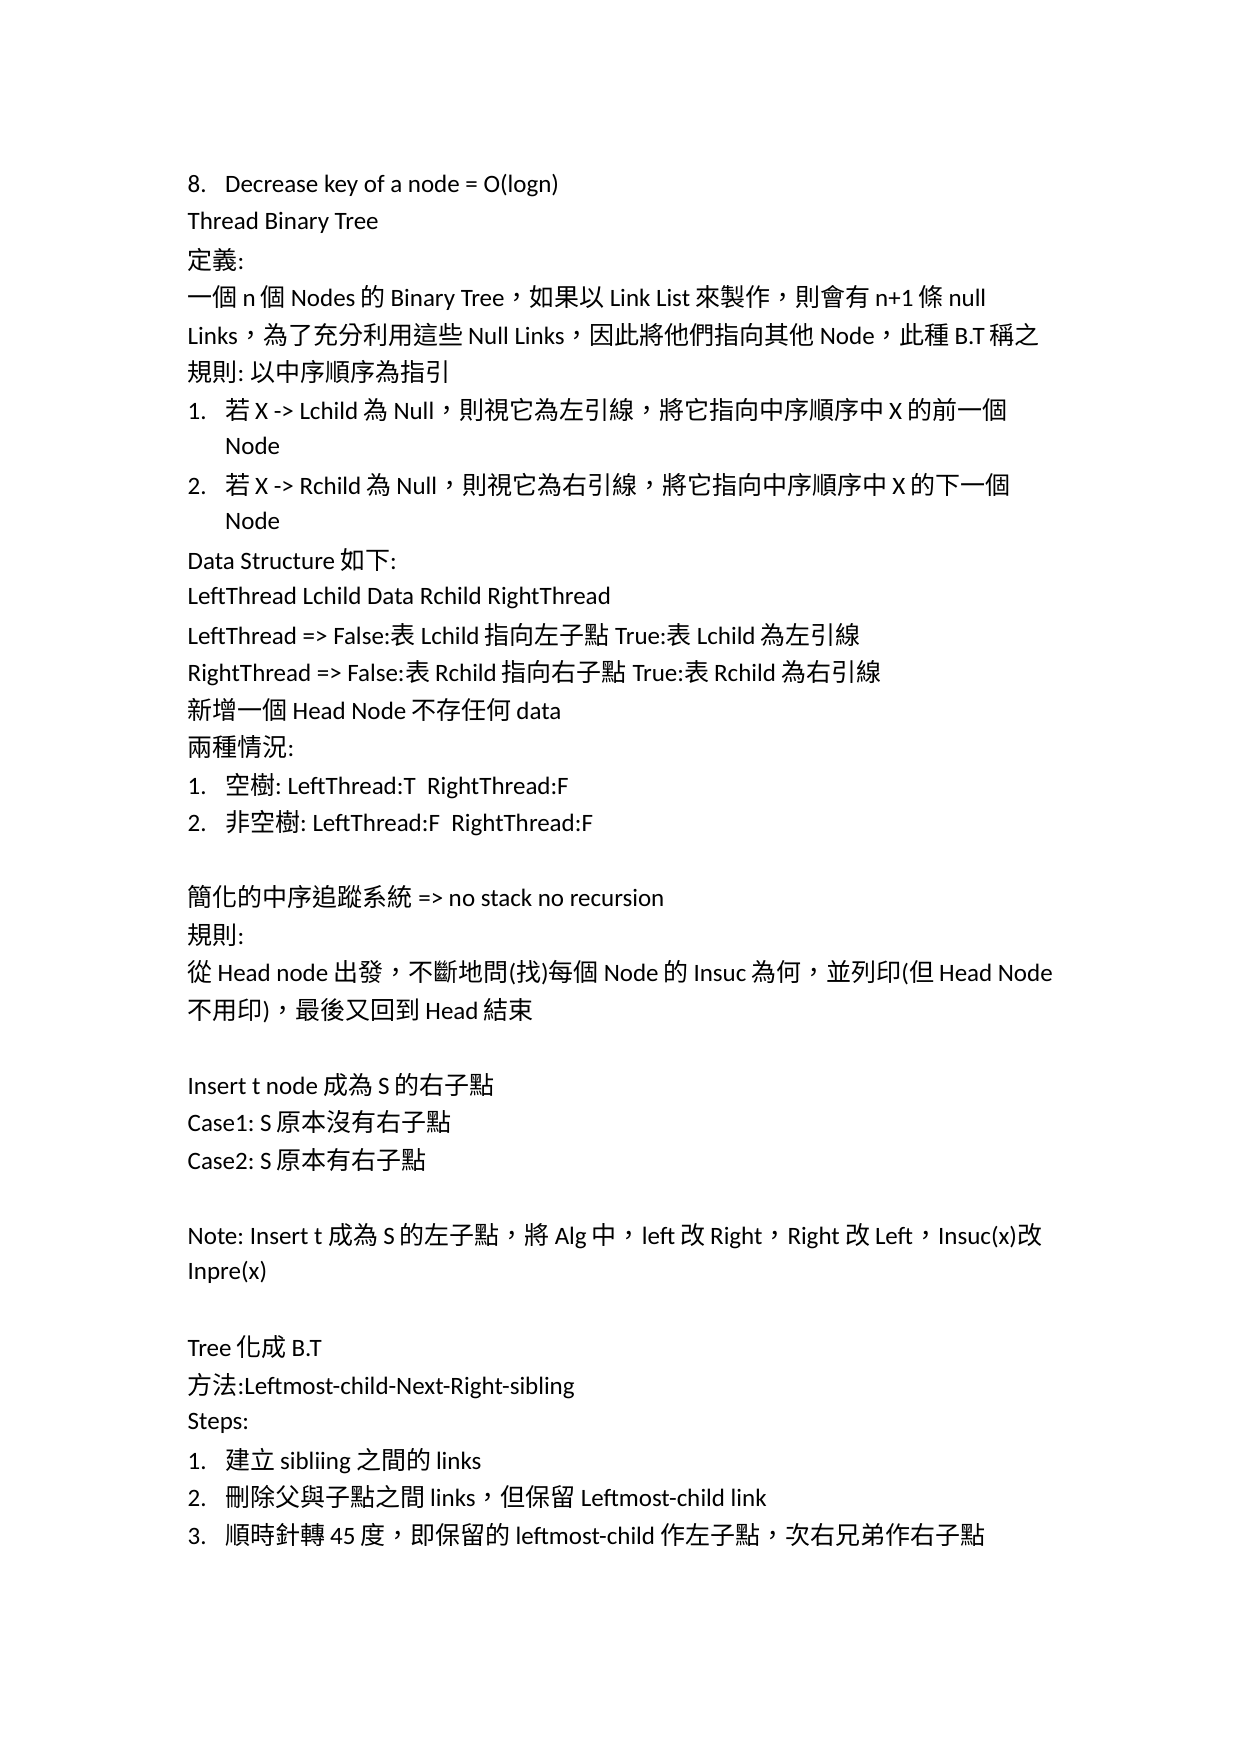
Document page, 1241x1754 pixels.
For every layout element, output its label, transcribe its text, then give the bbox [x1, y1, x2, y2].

text Steps: [187, 1402, 1053, 1439]
list 非空樹: LeftThread:F RightThread:F [187, 802, 1053, 839]
text Case1: S原本沒有右子點 [187, 1102, 1053, 1139]
text 新增一個Head Node不存任何data [187, 689, 1053, 727]
text 方法:Leftmost-child-Next-Right-sibling [187, 1364, 1053, 1402]
list 刪除父與子點之間links，但保留Leftmost-child link [187, 1477, 1053, 1514]
text 兩種情況: [187, 727, 1053, 764]
text Note: Insert t 成為S的左子點，將Alg中，left改Right，Right改Left，Insuc(x)改Inpre(x) [187, 1214, 1053, 1289]
text Data Structure如下: [187, 539, 1053, 577]
list 順時針轉45度，即保留的leftmost-child作左子點，次右兄弟作右子點 [187, 1514, 1053, 1552]
text 定義: [187, 239, 1053, 277]
text LeftThread => False:表Lchild指向左子點 True:表Lchild為左引線 [187, 614, 1053, 652]
text Tree化成B.T [187, 1327, 1053, 1364]
list 建立sibliing之間的links [187, 1439, 1053, 1477]
list 空樹: LeftThread:T RightThread:F [187, 764, 1053, 802]
text 簡化的中序追蹤系統 => no stack no recursion [187, 877, 1053, 914]
text 一個n個Nodes的Binary Tree，如果以Link List來製作，則會有n+1條null Links，為了充分利用這些Null Links，因此將他們指向其他Node，此種B.T稱之 [187, 277, 1053, 352]
text 規則: 以中序順序為指引 [187, 352, 1053, 389]
text RightThread => False:表Rchild指向右子點 True:表Rchild為右引線 [187, 652, 1053, 689]
text LeftThread Lchild Data Rchild RightThread [187, 577, 1053, 614]
list 若X -> Lchild為Null，則視它為左引線，將它指向中序順序中X的前一個Node [187, 389, 1053, 464]
list Decrease key of a node = O(logn) [187, 164, 1053, 202]
text 規則: [187, 914, 1053, 952]
text Case2: S原本有右子點 [187, 1139, 1053, 1177]
text Insert t node成為S的右子點 [187, 1064, 1053, 1102]
text Thread Binary Tree [187, 202, 1053, 239]
text 從Head node出發，不斷地問(找)每個Node的Insuc為何，並列印(但Head Node不用印)，最後又回到Head結束 [187, 952, 1053, 1027]
list 若X -> Rchild為Null，則視它為右引線，將它指向中序順序中X的下一個Node [187, 464, 1053, 539]
